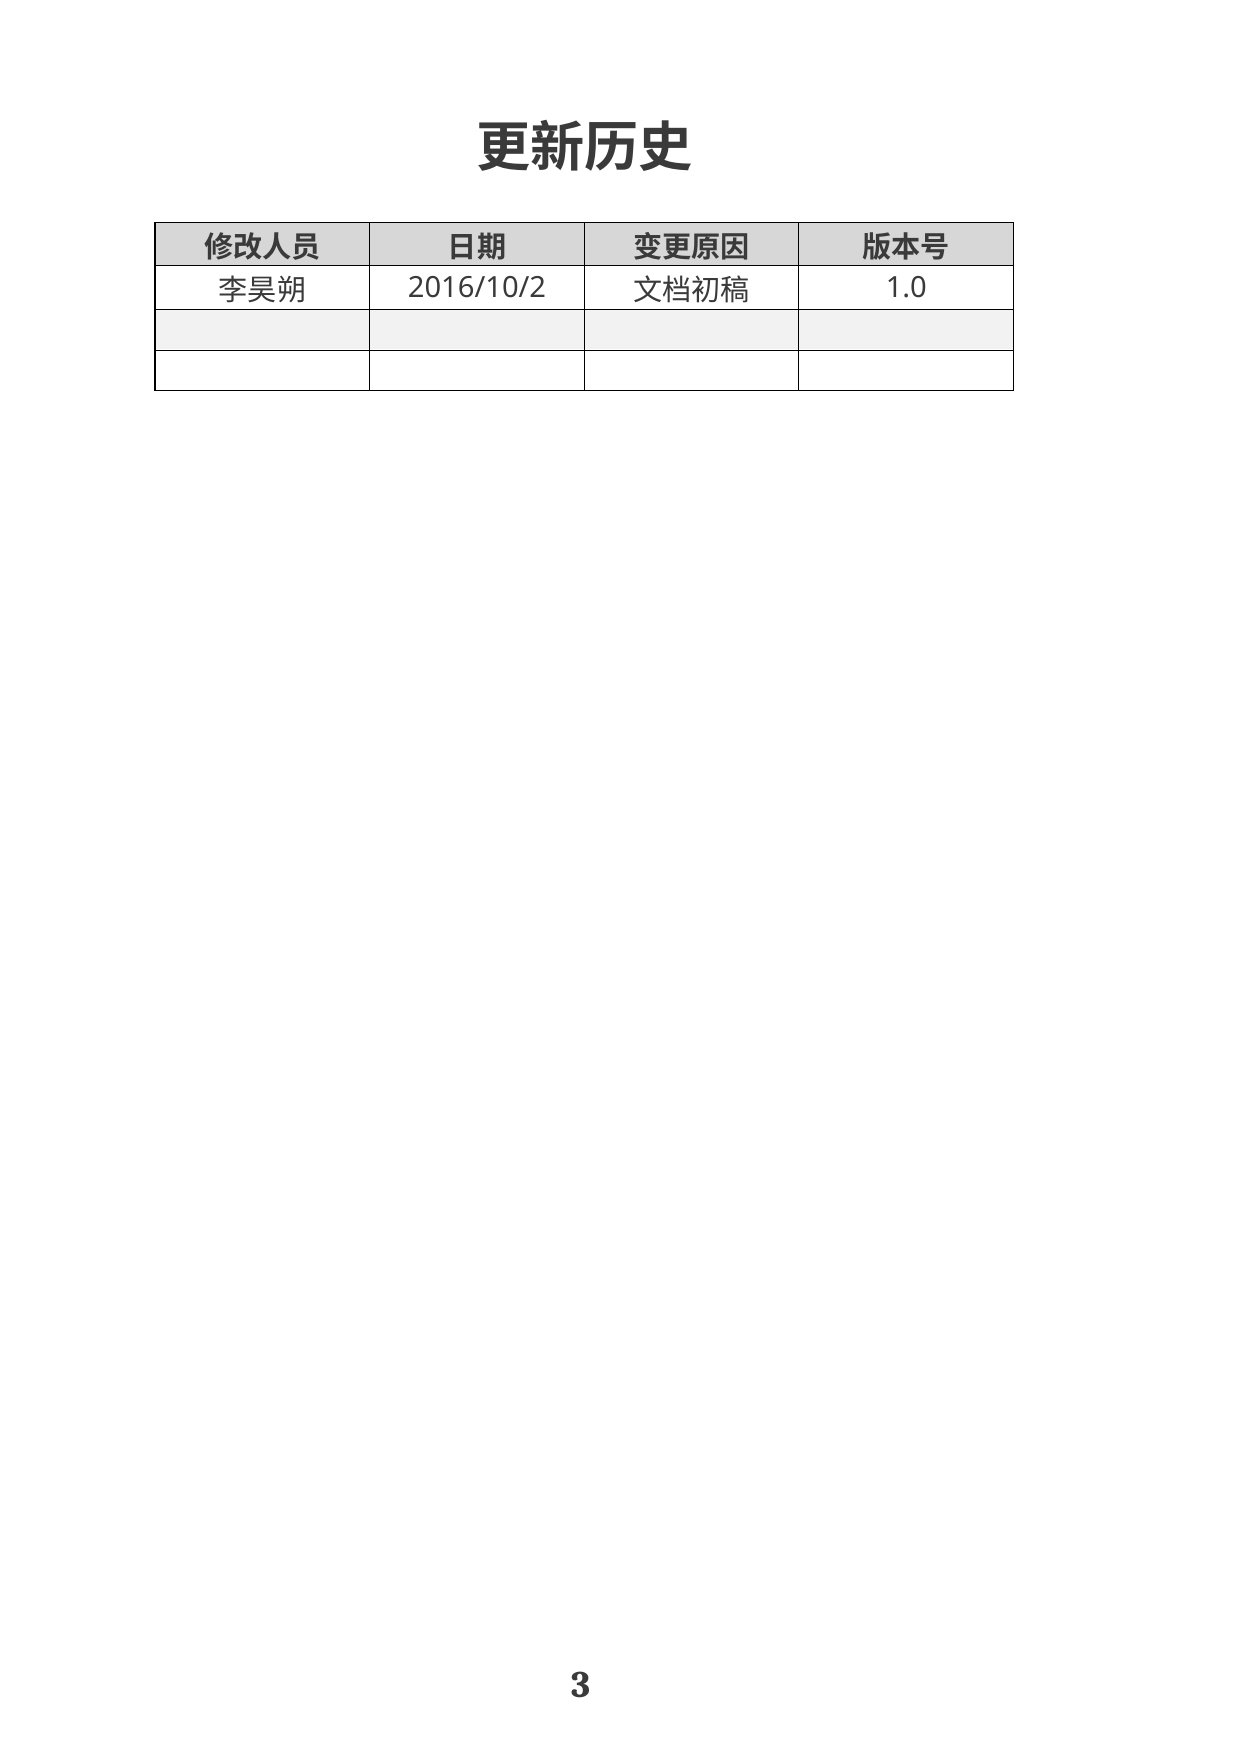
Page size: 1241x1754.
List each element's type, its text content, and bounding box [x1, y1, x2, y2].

table_header 修改人员 [156, 223, 369, 265]
table_cell [156, 351, 369, 390]
table_cell [799, 310, 1013, 349]
table_cell [370, 351, 584, 390]
table_cell [799, 351, 1013, 390]
table_cell [585, 351, 798, 390]
table_header 变更原因 [585, 223, 798, 265]
table_cell 1.0 [799, 266, 1013, 309]
table_cell [585, 310, 798, 349]
table_cell [156, 310, 369, 349]
table_header 日期 [370, 223, 584, 265]
table_cell 文档初稿 [585, 266, 798, 309]
text 更新历史 [154, 103, 1014, 182]
table_cell [370, 310, 584, 349]
table_cell 2016/10/2 [370, 266, 584, 309]
table_cell 李昊朔 [156, 266, 369, 309]
table_header 版本号 [799, 223, 1013, 265]
